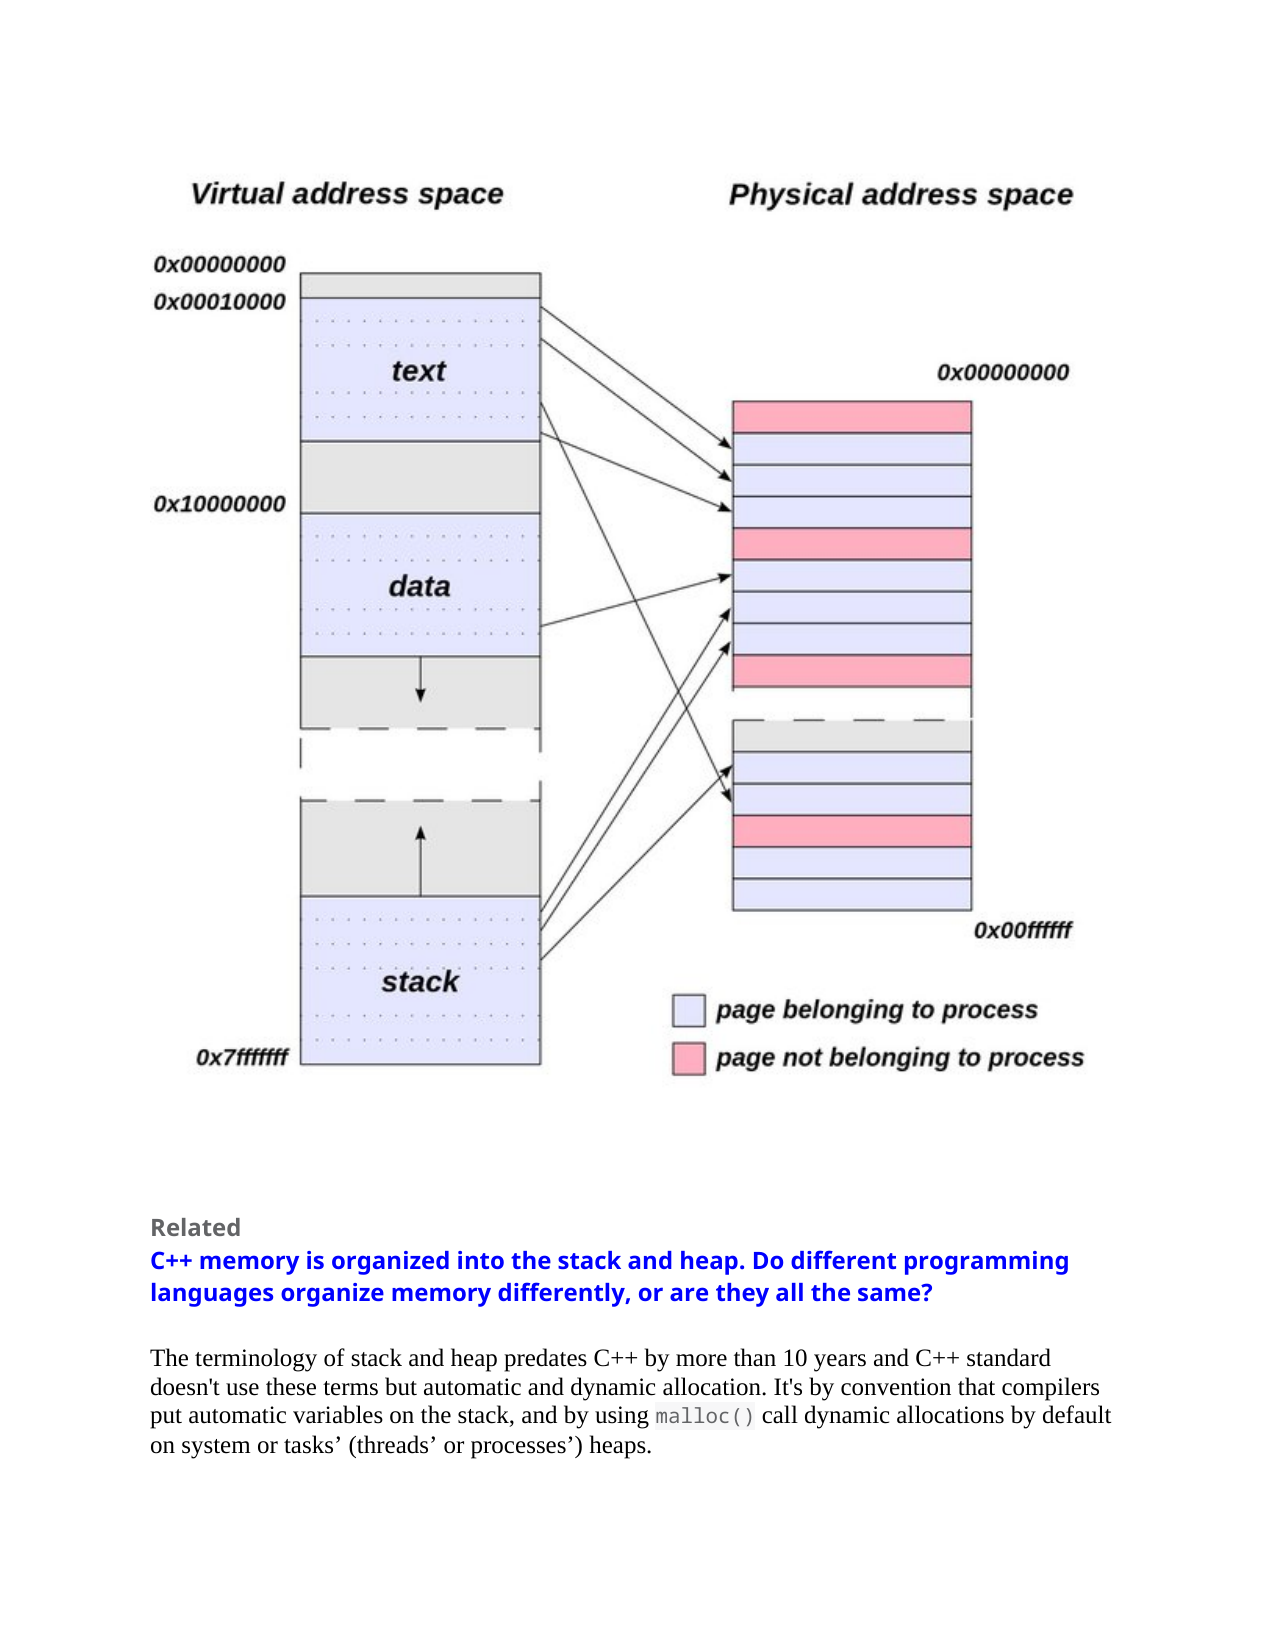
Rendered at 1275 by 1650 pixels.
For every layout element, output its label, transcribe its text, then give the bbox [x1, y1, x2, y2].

picture [150, 150, 1091, 1109]
text Related [150, 1211, 1125, 1244]
text C++ memory is organized into the stack and heap. Do different programming languages organize memory differently, or are they all the same? [150, 1244, 1125, 1309]
text The terminology of stack and heap predates C++ by more than 10 years and C++ standard doesn't use these terms but automatic and dynamic allocation. It's by convention that compilers put automatic variables on the stack, and by using malloc() call dynamic allocations by default on system or tasks’ (threads’ or processes’) heaps. [150, 1343, 1125, 1459]
